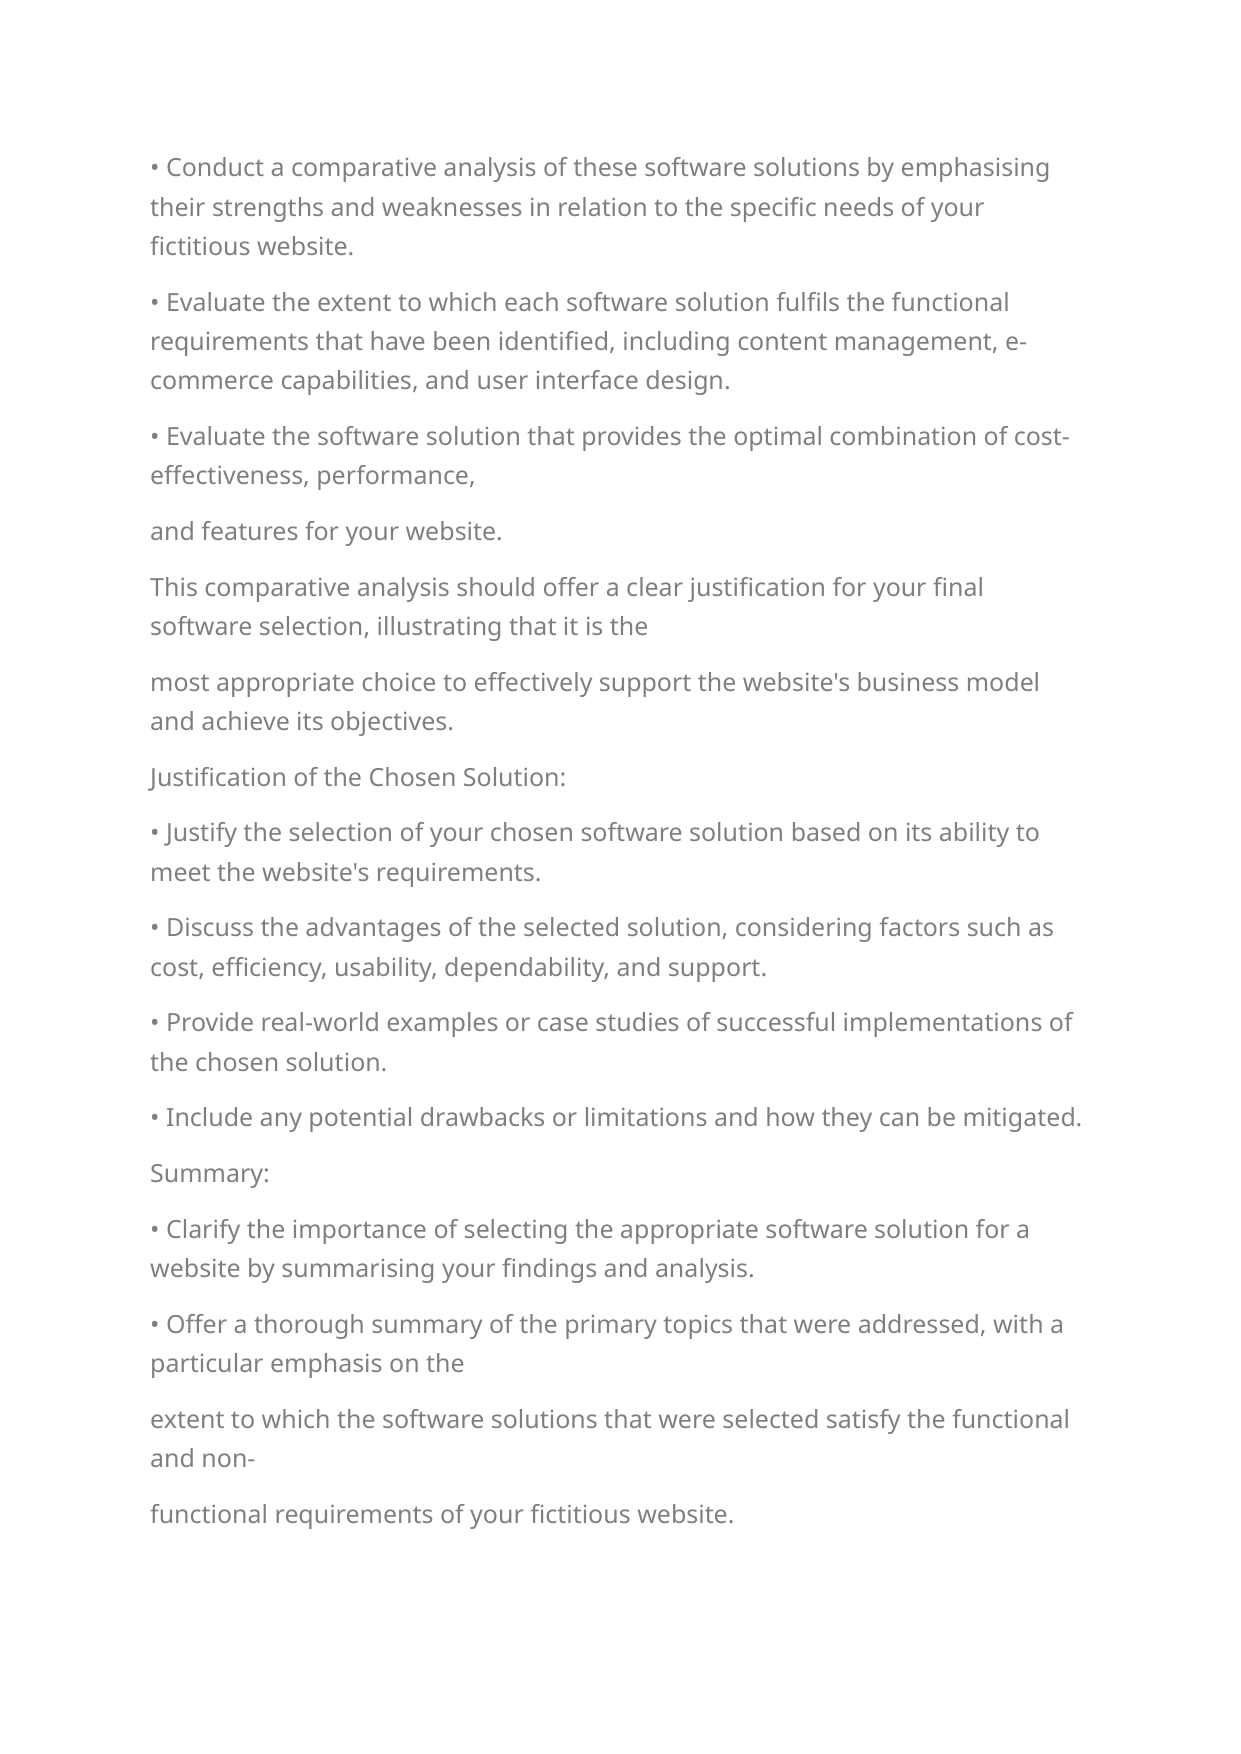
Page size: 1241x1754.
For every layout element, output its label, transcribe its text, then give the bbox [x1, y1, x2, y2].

text Summary: [150, 1156, 1090, 1190]
text most appropriate choice to effectively support the website's business model and achieve its objectives. [150, 664, 1090, 737]
text • Conduct a comparative analysis of these software solutions by emphasising their strengths and weaknesses in relation to the specific needs of your fictitious website. [150, 150, 1090, 262]
text • Clarify the importance of selecting the appropriate software solution for a website by summarising your findings and analysis. [150, 1212, 1090, 1285]
text and features for your website. [150, 513, 1090, 547]
text • Evaluate the software solution that provides the optimal combination of cost-effectiveness, performance, [150, 418, 1090, 492]
text • Discuss the advantages of the selected solution, considering factors such as cost, efficiency, usability, dependability, and support. [150, 910, 1090, 983]
text • Evaluate the extent to which each software solution fulfils the functional requirements that have been identified, including content management, e-commerce capabilities, and user interface design. [150, 284, 1090, 397]
text extent to which the software solutions that were selected satisfy the functional and non- [150, 1402, 1090, 1475]
text This comparative analysis should offer a clear justification for your final software selection, illustrating that it is the [150, 569, 1090, 642]
text • Offer a thorough summary of the primary topics that were addressed, with a particular emphasis on the [150, 1307, 1090, 1380]
text • Include any potential drawbacks or limitations and how they can be mitigated. [150, 1100, 1090, 1134]
text • Justify the selection of your chosen software solution based on its ability to meet the website's requirements. [150, 815, 1090, 888]
text Justification of the Chosen Solution: [150, 759, 1090, 793]
text • Provide real-world examples or case studies of successful implementations of the chosen solution. [150, 1005, 1090, 1078]
text functional requirements of your fictitious website. [150, 1497, 1090, 1531]
